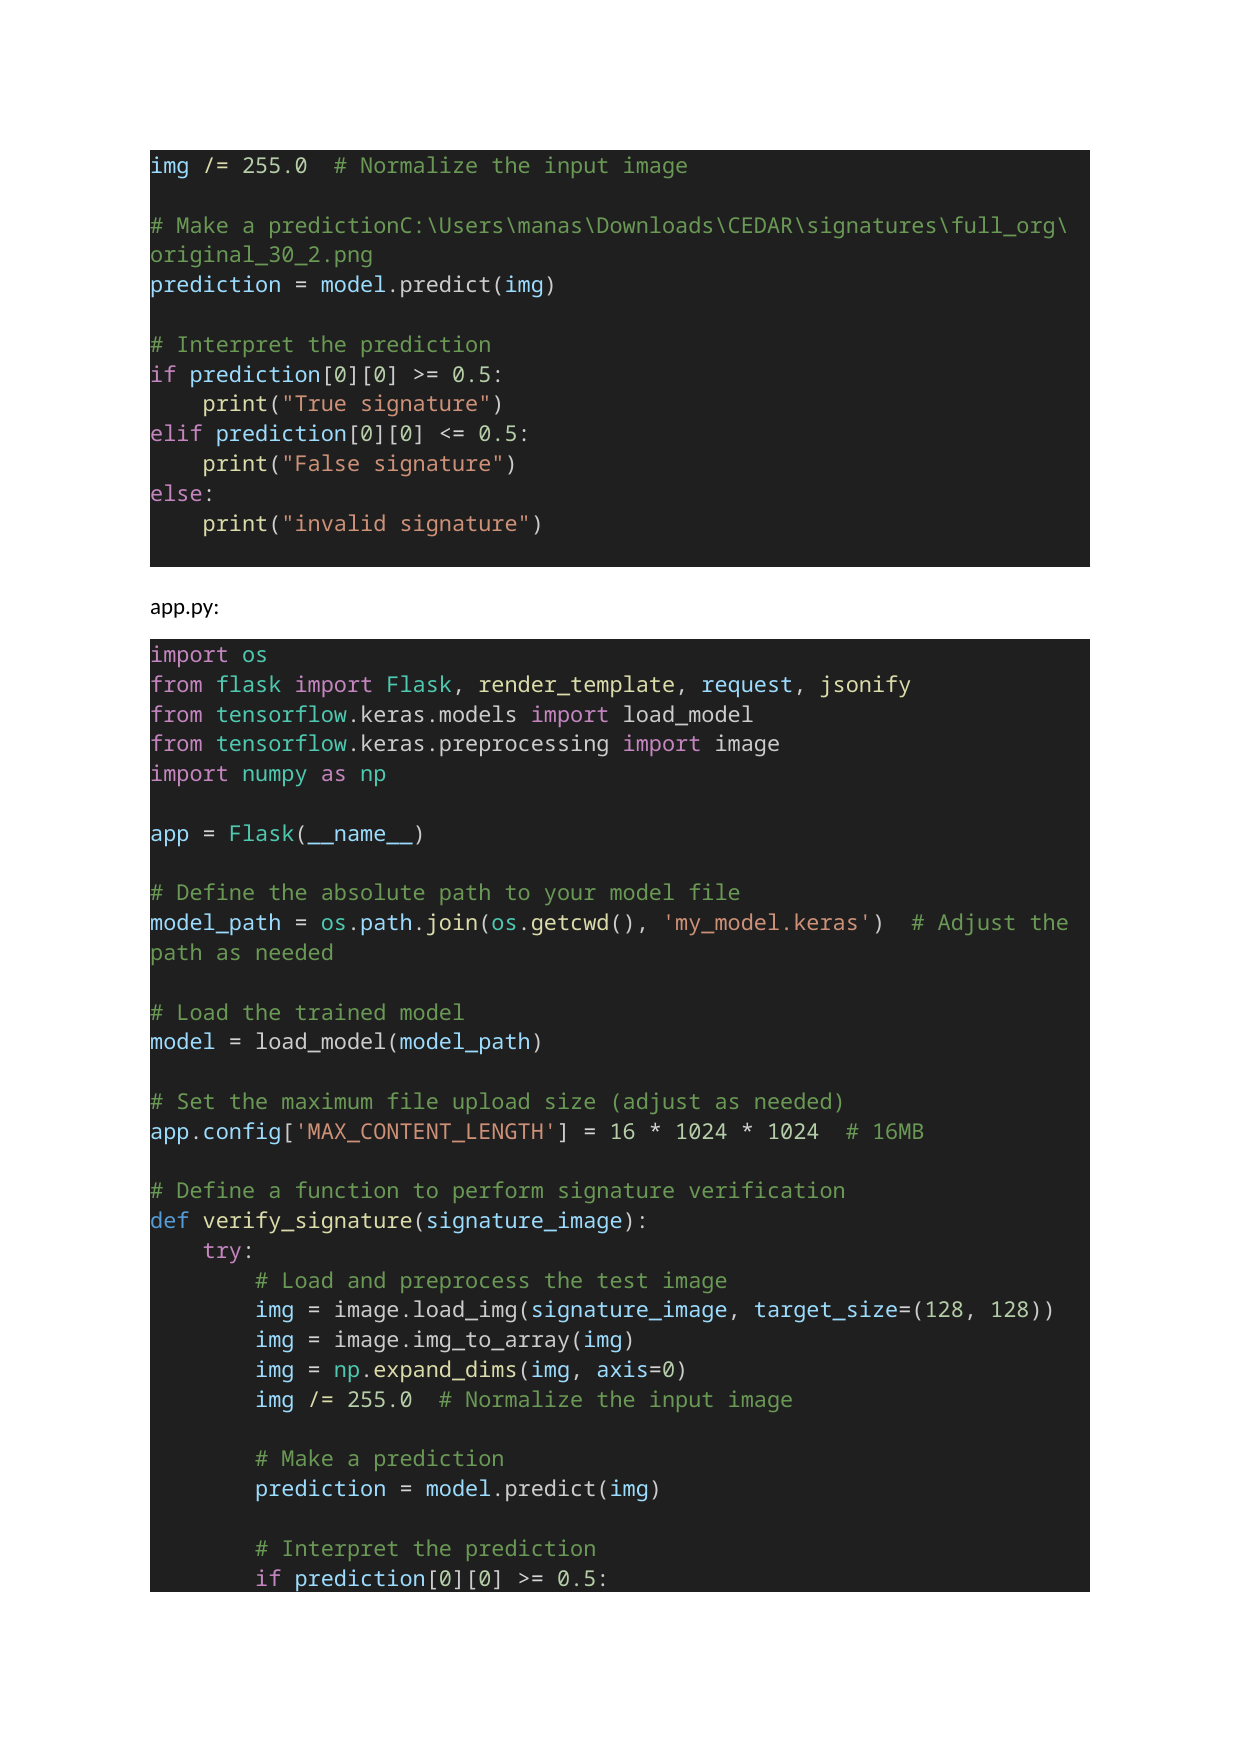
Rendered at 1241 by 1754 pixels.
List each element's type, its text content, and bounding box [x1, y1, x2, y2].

text import os [150, 639, 1090, 669]
text img = image.img_to_array(img) [150, 1324, 1090, 1354]
text # Interpret the prediction [150, 1533, 1090, 1562]
text import numpy as np [150, 758, 1090, 788]
text print("True signature") [150, 388, 1090, 418]
text # Load the trained model [150, 996, 1090, 1026]
text img /= 255.0 # Normalize the input image [150, 1384, 1090, 1413]
text from tensorflow.keras.preprocessing import image [150, 728, 1090, 758]
text def verify_signature(signature_image): [150, 1205, 1090, 1235]
text img /= 255.0 # Normalize the input image [150, 150, 1090, 180]
text img = image.load_img(signature_image, target_size=(128, 128)) [150, 1294, 1090, 1324]
text print("invalid signature") [150, 507, 1090, 537]
text if prediction[0][0] >= 0.5: [150, 1562, 1090, 1592]
text # Make a predictionC:\Users\manas\Downloads\CEDAR\signatures\full_org\original_30_2.png [150, 209, 1090, 269]
text # Set the maximum file upload size (adjust as needed) [150, 1086, 1090, 1116]
text img = np.expand_dims(img, axis=0) [150, 1354, 1090, 1384]
text else: [150, 478, 1090, 507]
text # Define a function to perform signature verification [150, 1175, 1090, 1205]
text # Interpret the prediction [150, 329, 1090, 358]
text if prediction[0][0] >= 0.5: [150, 358, 1090, 388]
text # Define the absolute path to your model file [150, 877, 1090, 907]
text model = load_model(model_path) [150, 1026, 1090, 1056]
text prediction = model.predict(img) [150, 269, 1090, 299]
text try: [150, 1235, 1090, 1264]
text elif prediction[0][0] <= 0.5: [150, 418, 1090, 448]
text from tensorflow.keras.models import load_model [150, 698, 1090, 728]
text # Load and preprocess the test image [150, 1264, 1090, 1294]
text from flask import Flask, render_template, request, jsonify [150, 669, 1090, 698]
text app = Flask(__name__) [150, 818, 1090, 847]
text model_path = os.path.join(os.getcwd(), 'my_model.keras') # Adjust the path as needed [150, 907, 1090, 967]
text print("False signature") [150, 448, 1090, 478]
text prediction = model.predict(img) [150, 1473, 1090, 1503]
text # Make a prediction [150, 1443, 1090, 1473]
text app.config['MAX_CONTENT_LENGTH'] = 16 * 1024 * 1024 # 16MB [150, 1116, 1090, 1145]
text app.py: [150, 592, 1090, 620]
